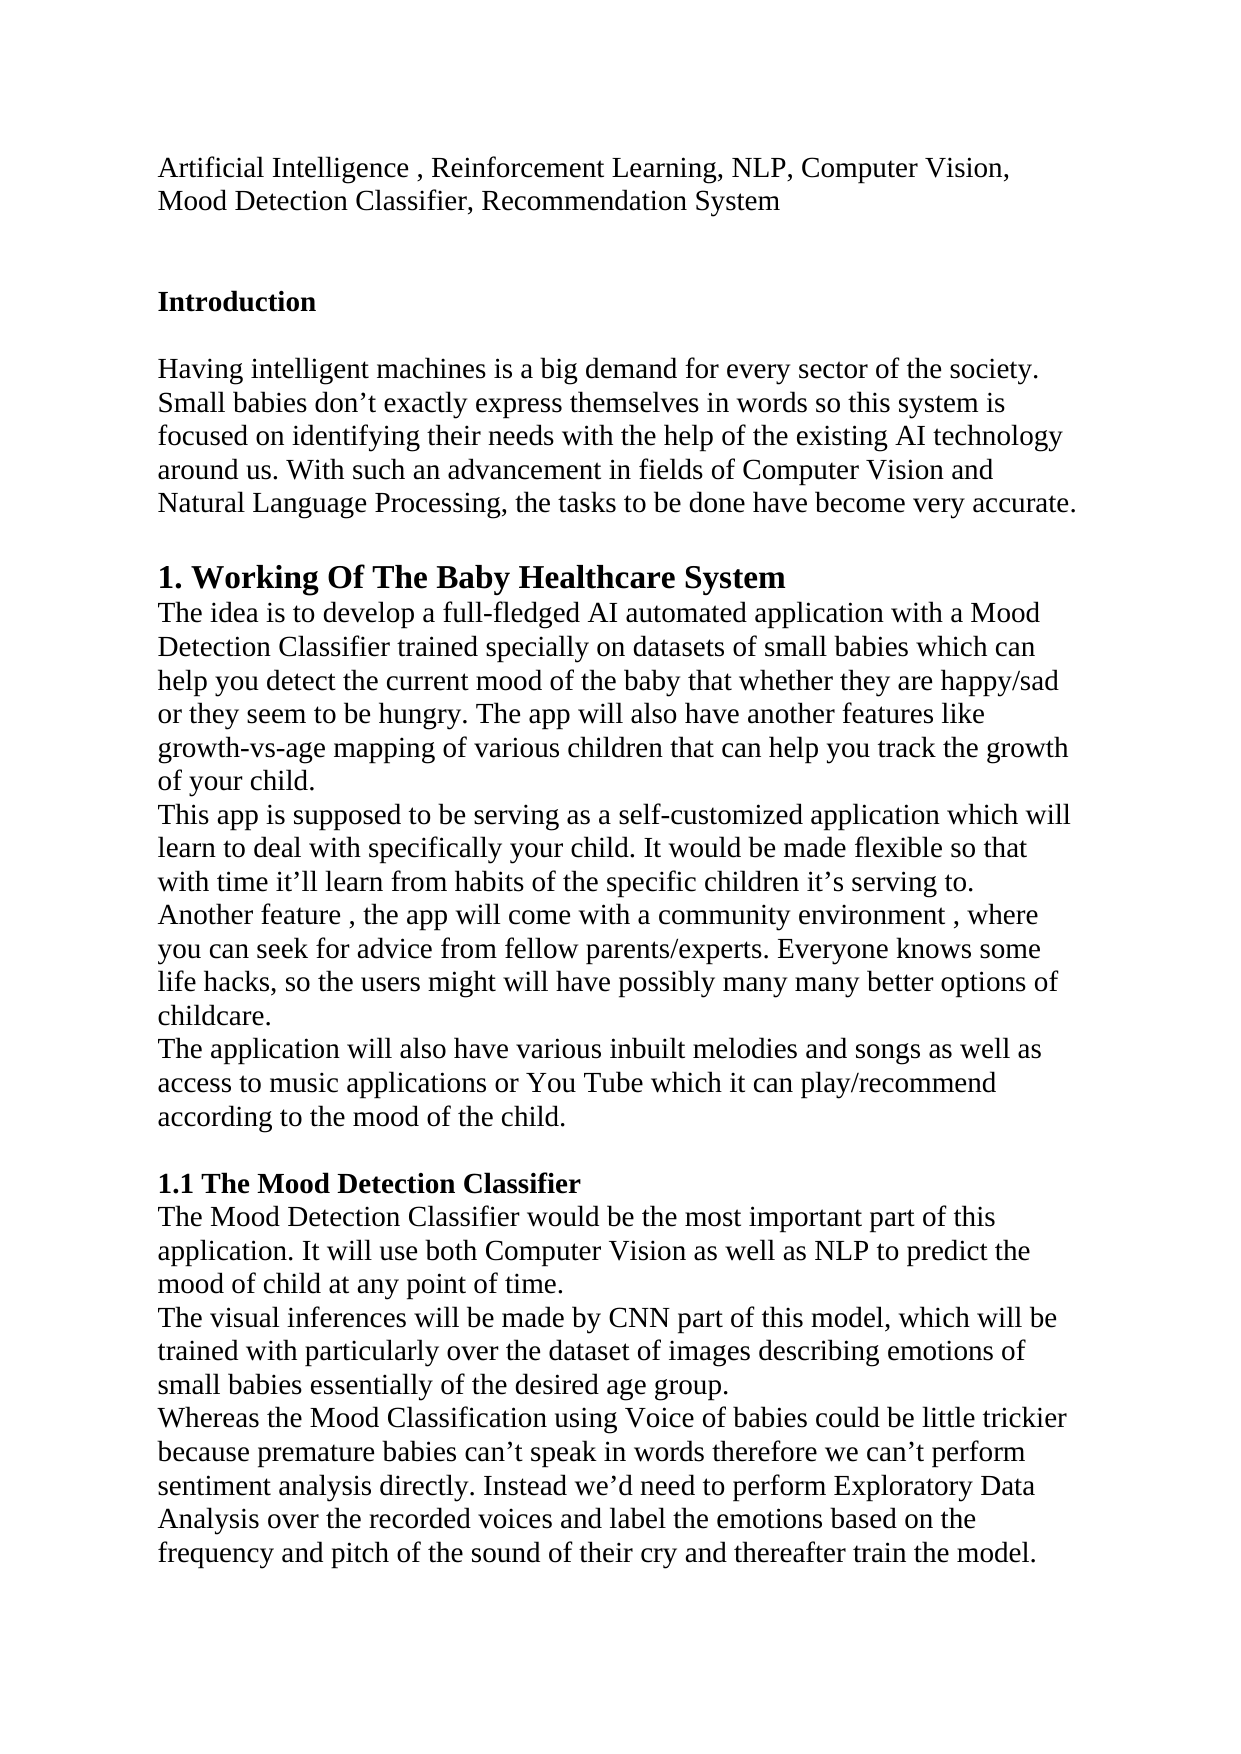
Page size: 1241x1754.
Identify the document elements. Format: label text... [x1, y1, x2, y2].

list Having intelligent machines is a big demand for every sector of the society. Small babies don’t exactly express themselves in words so this system is focused on identifying their needs with the help of the existing AI technology around us. With such an advancement in fields of Computer Vision and Natural Language Processing, the tasks to be done have become very accurate. [157, 351, 1083, 519]
list Another feature , the app will come with a community environment , where you can seek for advice from fellow parents/experts. Everyone knows some life hacks, so the users might will have possibly many many better options of childcare. [157, 897, 1083, 1032]
list The Mood Detection Classifier would be the most important part of this application. It will use both Computer Vision as well as NLP to predict the mood of child at any point of time. [157, 1199, 1083, 1300]
list Whereas the Mood Classification using Voice of babies could be little trickier because premature babies can’t speak in words therefore we can’t perform sentiment analysis directly. Instead we’d need to perform Exploratory Data Analysis over the recorded voices and label the emotions based on the frequency and pitch of the sound of their cry and thereafter train the model. [157, 1401, 1083, 1568]
list The Mood Detection Classifier [157, 1166, 1083, 1199]
list Introduction [157, 284, 1083, 318]
list Working Of The Baby Healthcare System [157, 557, 1083, 596]
list Artificial Intelligence , Reinforcement Learning, NLP, Computer Vision, Mood Detection Classifier, Recommendation System [157, 150, 1083, 217]
list This app is supposed to be serving as a self-customized application which will learn to deal with specifically your child. It would be made flexible so that with time it’ll learn from habits of the specific children it’s serving to. [157, 797, 1083, 897]
list The visual inferences will be made by CNN part of this model, which will be trained with particularly over the dataset of images describing emotions of small babies essentially of the desired age group. [157, 1300, 1083, 1401]
list The idea is to develop a full-fledged AI automated application with a Mood Detection Classifier trained specially on datasets of small babies which can help you detect the current mood of the baby that whether they are happy/sad or they seem to be hungry. The app will also have another features like growth-vs-age mapping of various children that can help you track the growth of your child. [157, 596, 1083, 797]
list The application will also have various inbuilt melodies and songs as well as access to music applications or You Tube which it can play/recommend according to the mood of the child. [157, 1032, 1083, 1132]
